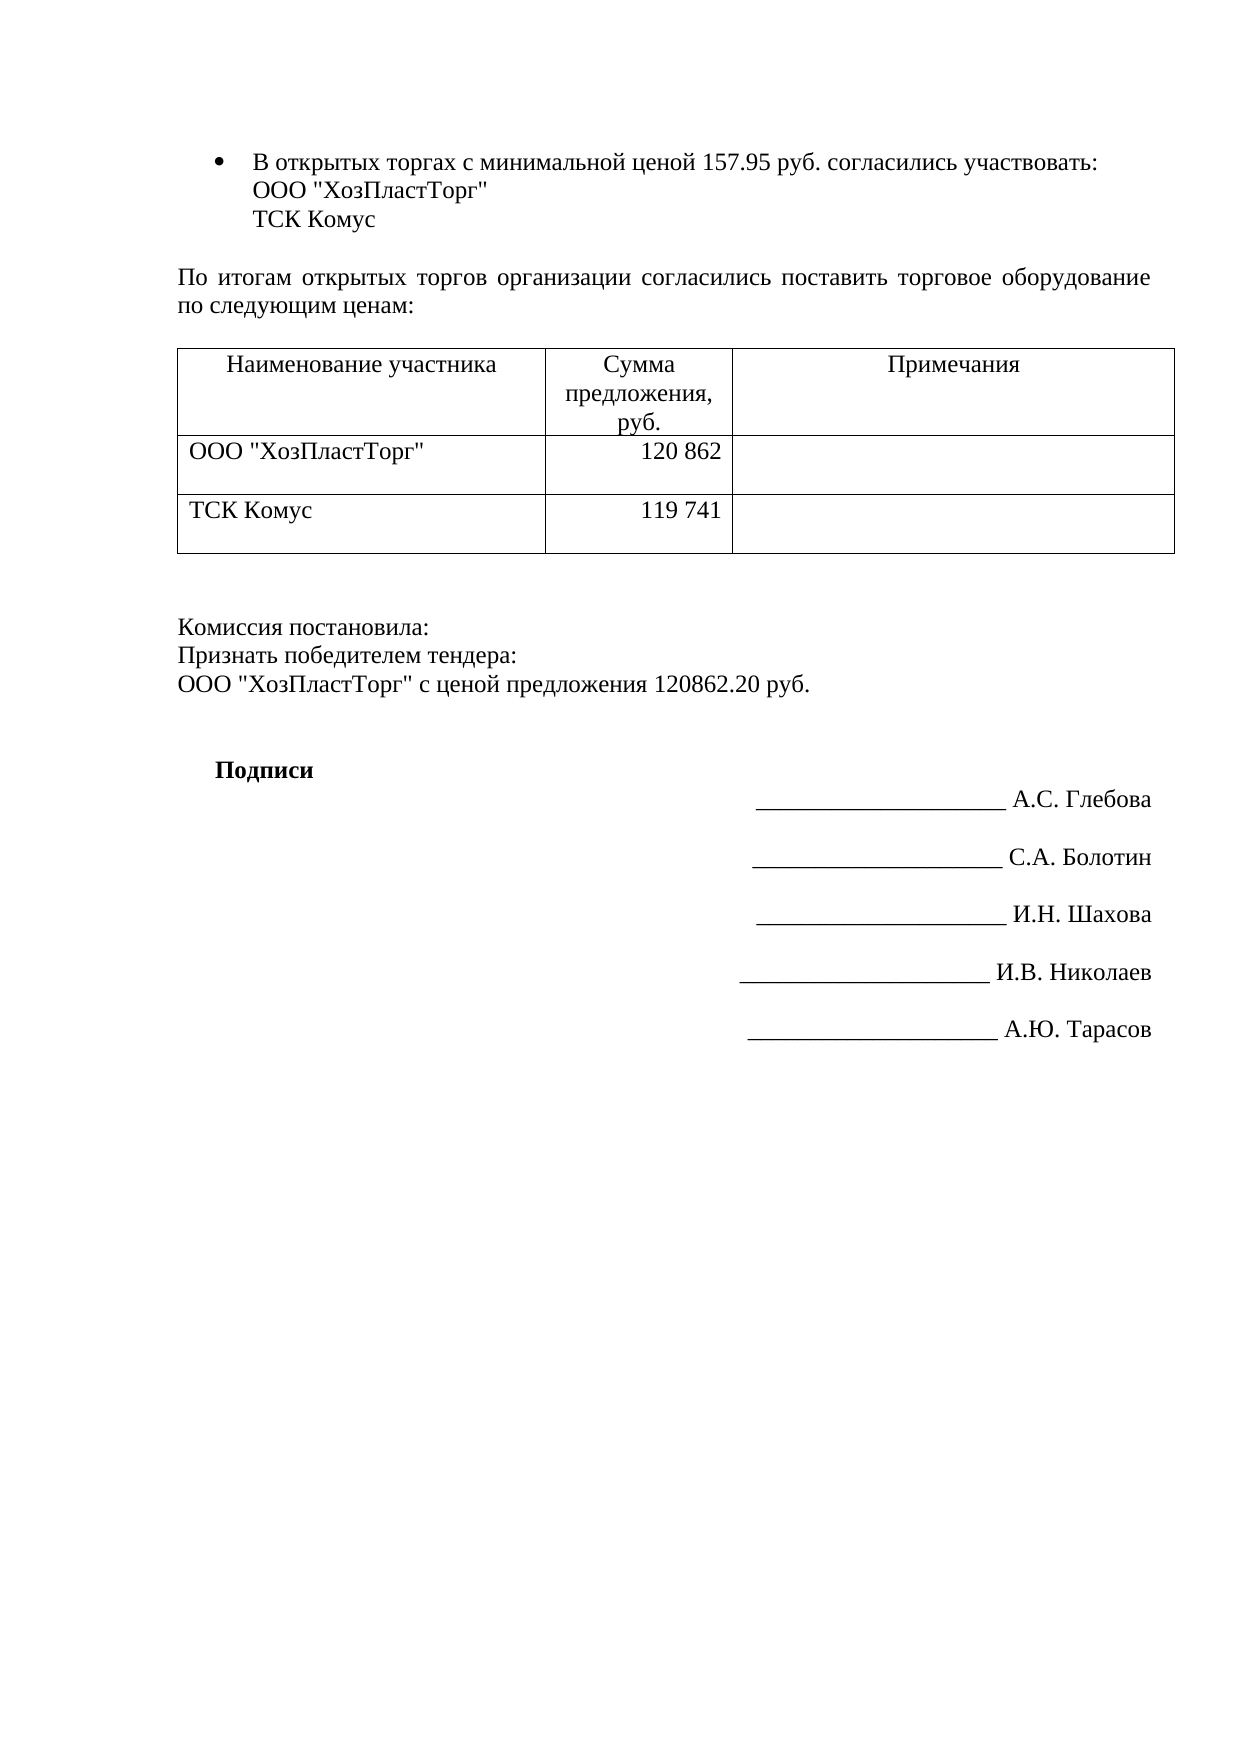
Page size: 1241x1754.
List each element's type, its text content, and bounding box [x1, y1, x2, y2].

table_header Наименование участника [178, 349, 545, 435]
text По итогам открытых торгов организации согласились поставить торговое оборудование по следующим ценам: [177, 262, 1152, 319]
text ____________________ И.Н. Шахова [702, 899, 1152, 928]
table_header Сумма предложения, руб. [546, 349, 732, 435]
list В открытых торгах с минимальной ценой 157.95 руб. согласились участвовать: [215, 147, 1152, 176]
table_cell ООО "ХозПластТорг" [178, 436, 545, 494]
text Признать победителем тендера: [177, 640, 1152, 669]
text ____________________ С.А. Болотин [702, 842, 1152, 870]
text ТСК Комус [252, 204, 1152, 233]
table_cell [733, 436, 1174, 494]
text Подписи [215, 755, 1152, 784]
text ____________________ А.Ю. Тарасов [702, 1014, 1152, 1043]
table_cell ТСК Комус [178, 495, 545, 553]
text ООО "ХозПластТорг" [252, 176, 1152, 204]
text ООО "ХозПластТорг" с ценой предложения 120862.20 руб. [177, 669, 1152, 698]
text Комиссия постановила: [177, 612, 1152, 640]
text ____________________ А.С. Глебова [702, 784, 1152, 813]
table_cell 119 741 [546, 495, 732, 553]
text ____________________ И.В. Николаев [702, 957, 1152, 985]
table_header Примечания [733, 349, 1174, 435]
table_cell [733, 495, 1174, 553]
table_cell 120 862 [546, 436, 732, 494]
